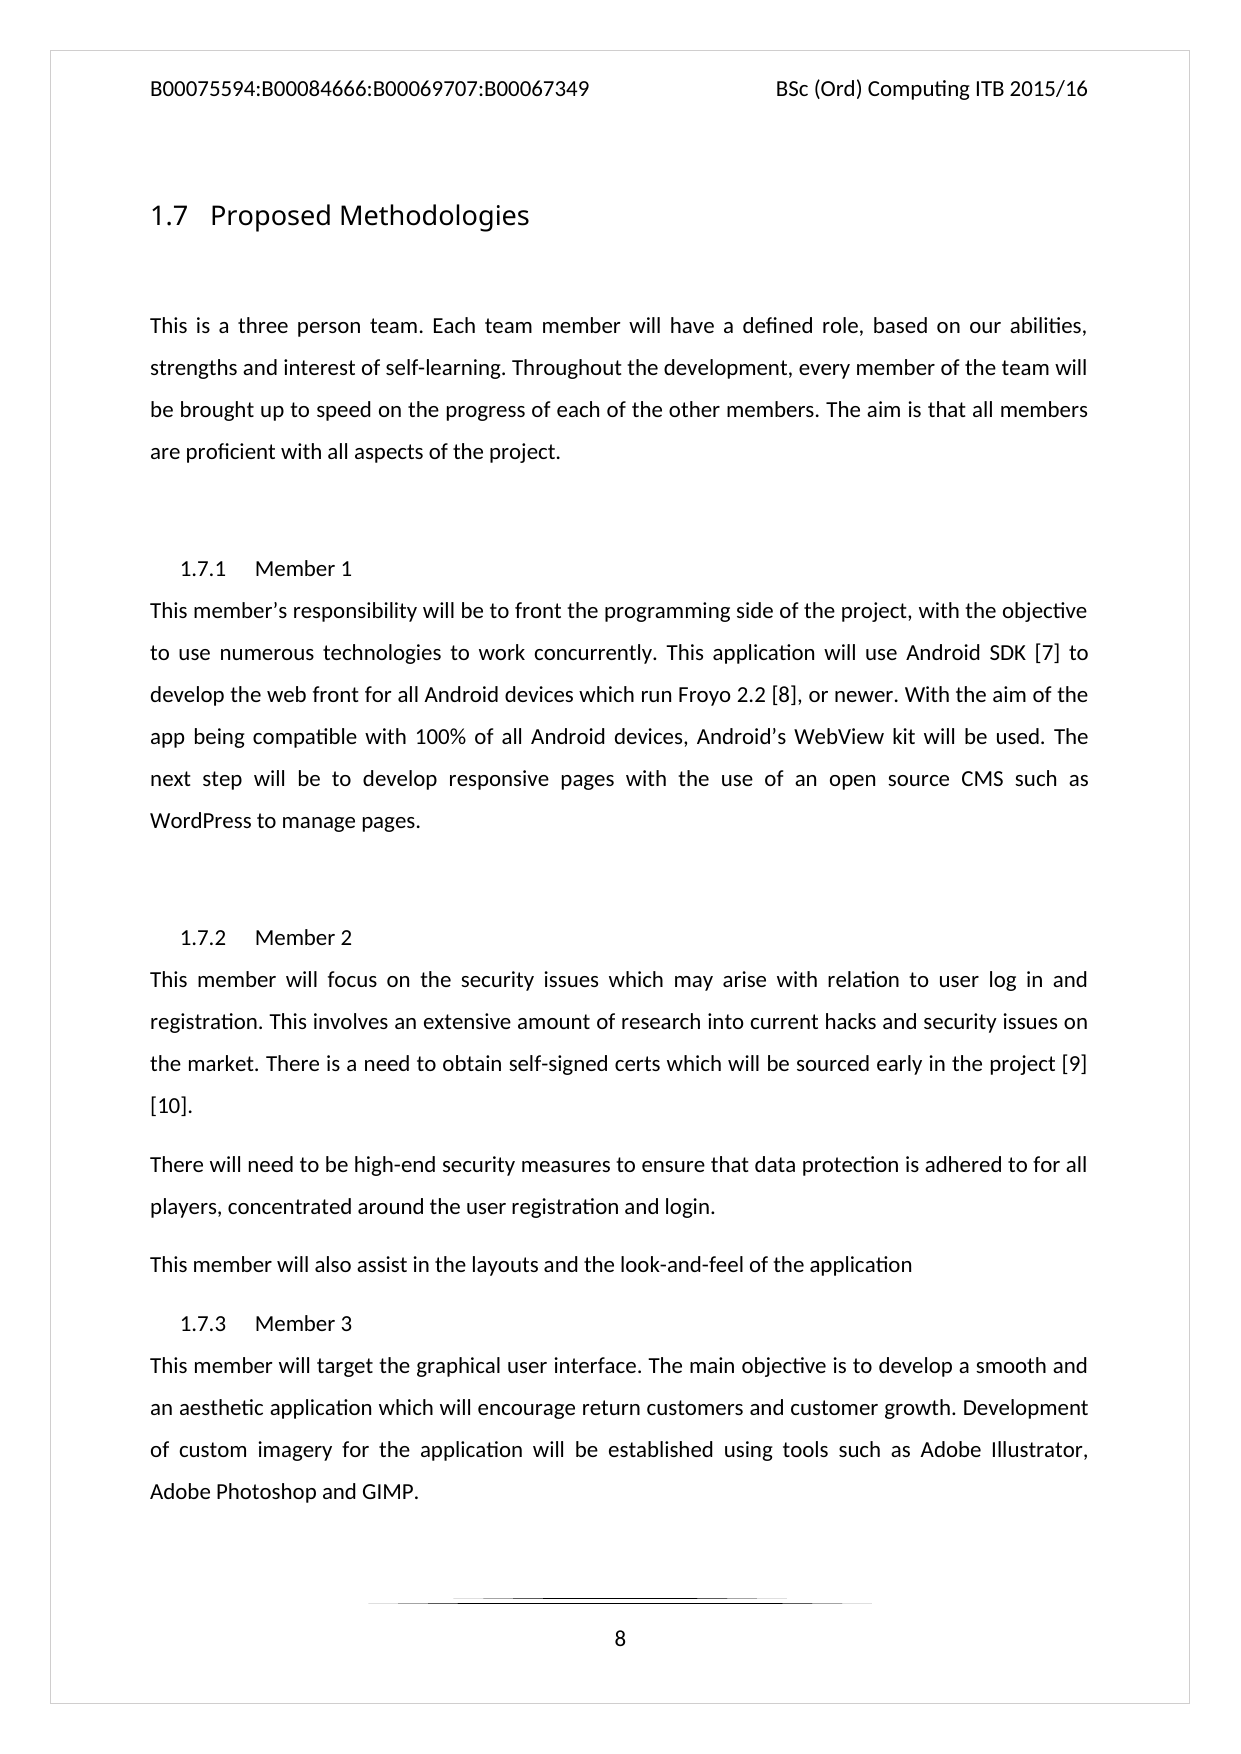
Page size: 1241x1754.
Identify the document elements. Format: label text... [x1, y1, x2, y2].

text This member will focus on the security issues which may arise with relation to user log in and registration. This involves an extensive amount of research into current hacks and security issues on the market. There is a need to obtain self-signed certs which will be sourced early in the project [9] [10]. [150, 965, 1090, 1119]
subtitle Proposed Methodologies [150, 197, 1090, 234]
subtitle Member 2 [179, 923, 1090, 951]
text This member will also assist in the layouts and the look-and-feel of the application [150, 1250, 1090, 1278]
subtitle Member 1 [179, 554, 1090, 582]
text This member will target the graphical user interface. The main objective is to develop a smooth and an aesthetic application which will encourage return customers and customer growth. Development of custom imagery for the application will be established using tools such as Adobe Illustrator, Adobe Photoshop and GIMP. [150, 1351, 1090, 1505]
subtitle Member 3 [179, 1309, 1090, 1337]
text There will need to be high-end security measures to ensure that data protection is adhered to for all players, concentrated around the user registration and login. [150, 1150, 1090, 1220]
text This is a three person team. Each team member will have a defined role, based on our abilities, strengths and interest of self-learning. Throughout the development, every member of the team will be brought up to speed on the progress of each of the other members. The aim is that all members are proficient with all aspects of the project. [150, 311, 1090, 465]
text This member’s responsibility will be to front the programming side of the project, with the objective to use numerous technologies to work concurrently. This application will use Android SDK [7] to develop the web front for all Android devices which run Froyo 2.2 [8], or newer. With the aim of the app being compatible with 100% of all Android devices, Android’s WebView kit will be used. The next step will be to develop responsive pages with the use of an open source CMS such as WordPress to manage pages. [150, 596, 1090, 834]
